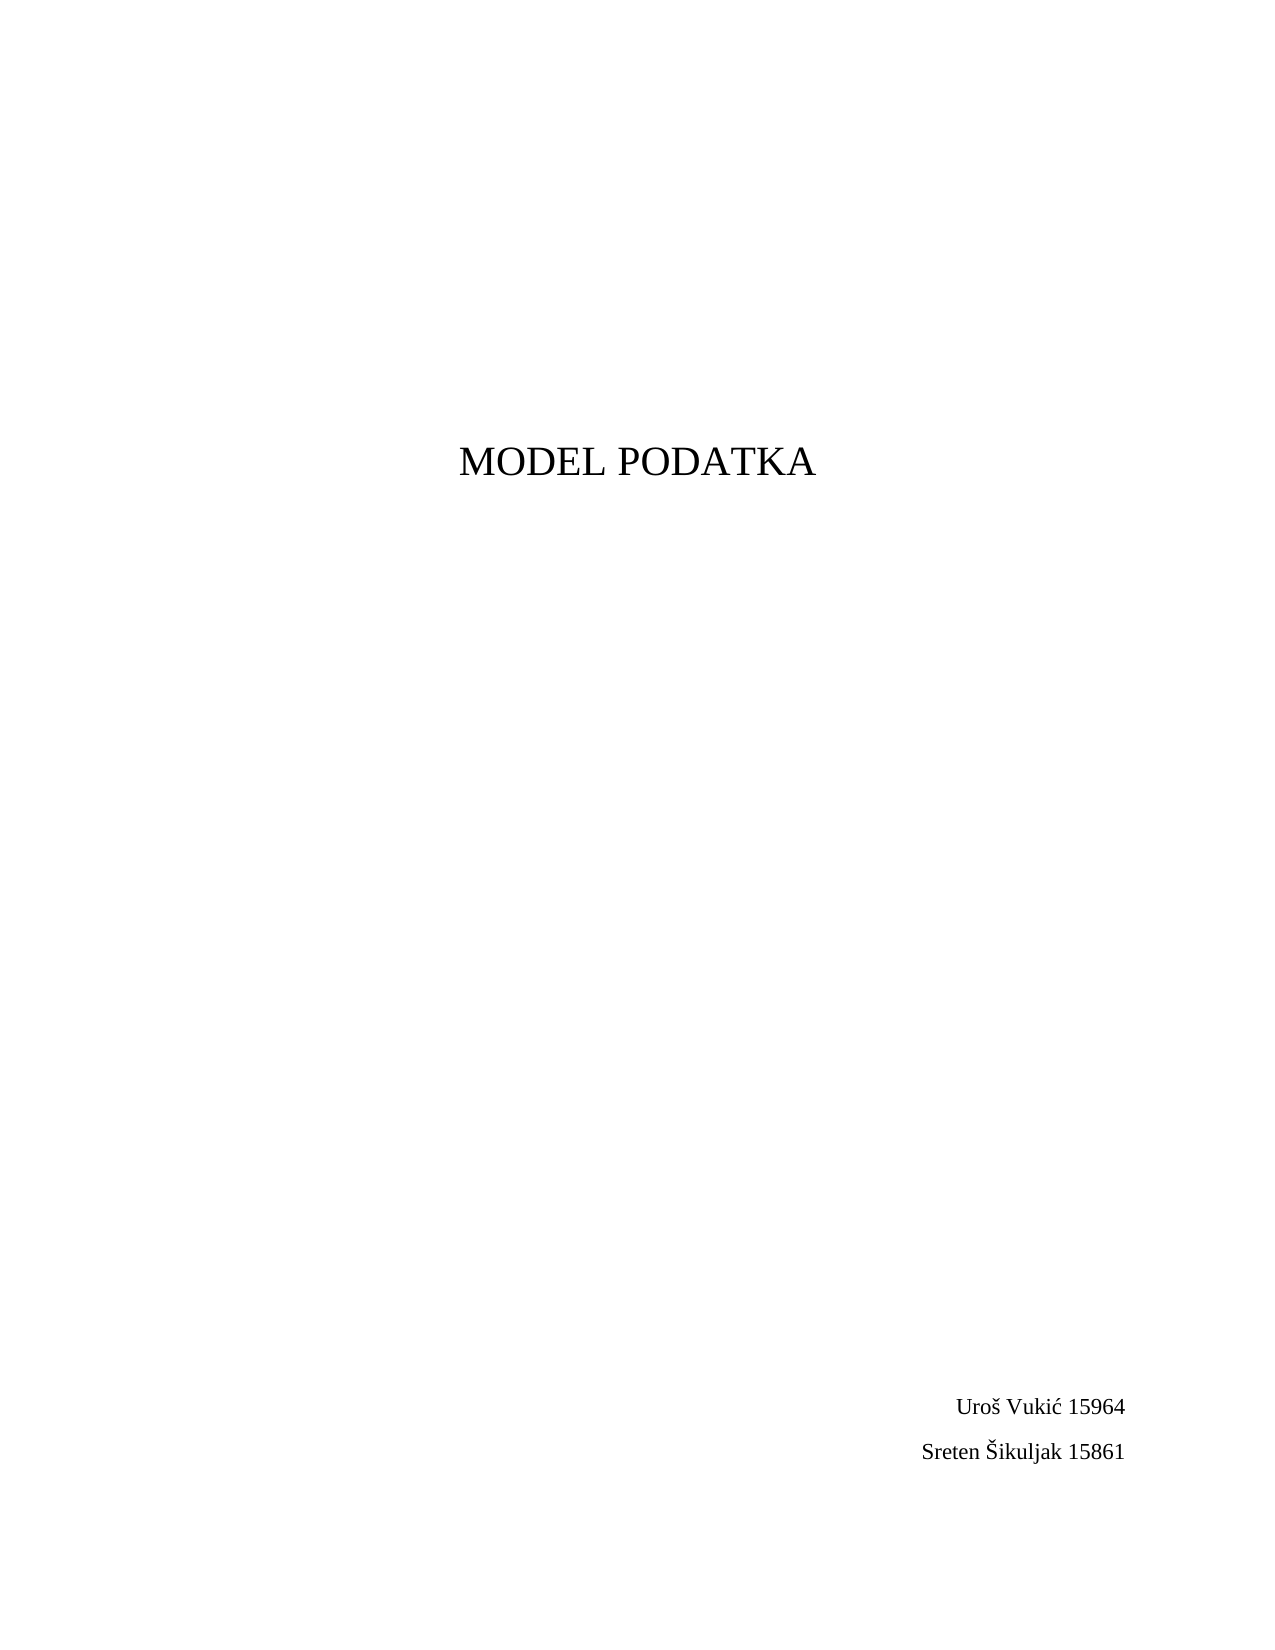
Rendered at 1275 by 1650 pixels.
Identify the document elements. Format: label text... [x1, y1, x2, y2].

text Sreten Šikuljak 15861 [150, 1438, 1125, 1464]
text MODEL PODATKA [150, 436, 1125, 484]
text Uroš Vukić 15964 [150, 1393, 1125, 1419]
